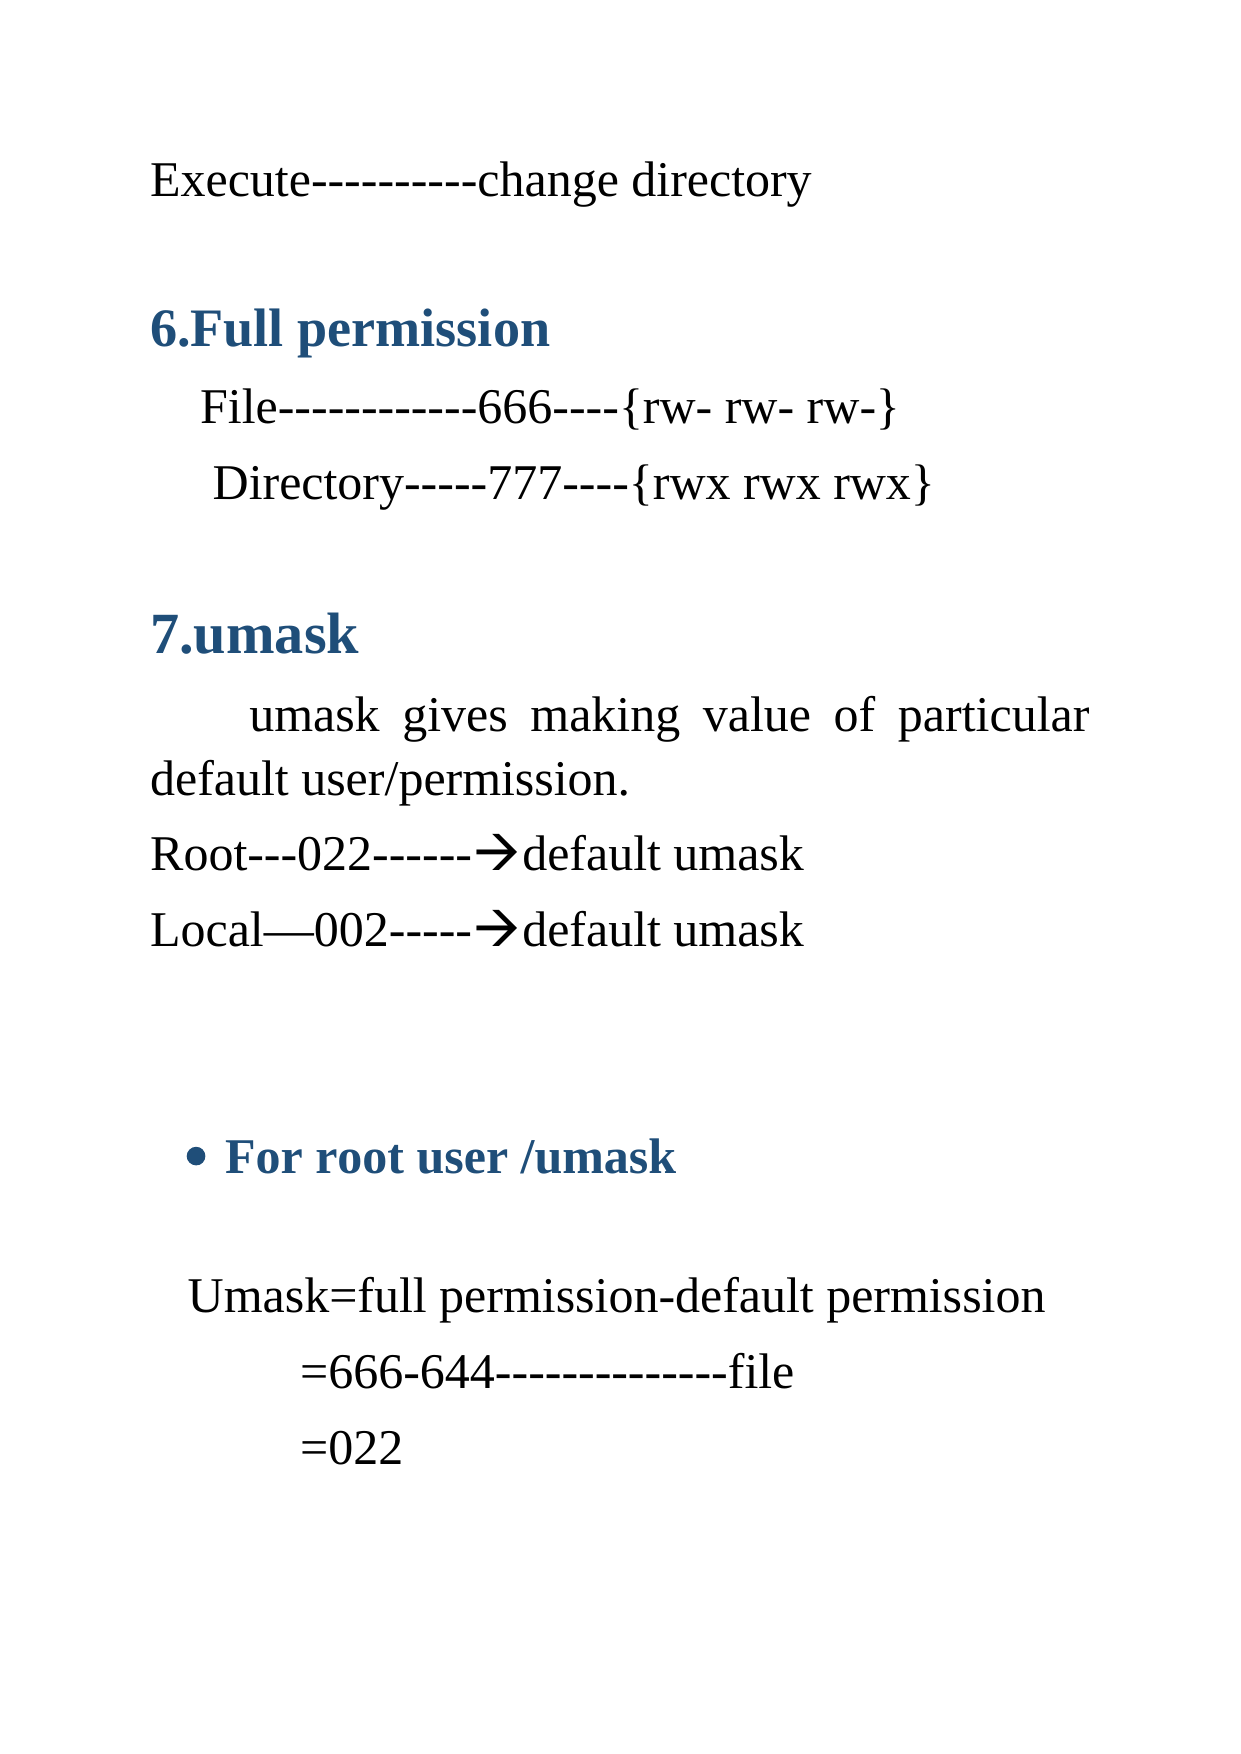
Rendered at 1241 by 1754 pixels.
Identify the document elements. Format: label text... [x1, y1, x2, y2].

text Execute----------change directory [150, 150, 1090, 207]
text umask gives making value of particular default user/permission. [150, 685, 1090, 806]
list For root user /umask [187, 1127, 1090, 1184]
text =022 [150, 1417, 1090, 1475]
text 7.umask [150, 599, 1090, 666]
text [150, 1266, 1090, 1323]
text 6.Full permission [150, 296, 1090, 358]
text =666-644--------------file [150, 1342, 1090, 1399]
text Root---022------default umask [150, 824, 1090, 882]
text File------------666----{rw- rw- rw-} [150, 377, 1090, 434]
text Directory-----777----{rwx rwx rwx} [150, 453, 1090, 510]
text Local—002-----default umask [150, 900, 1090, 957]
